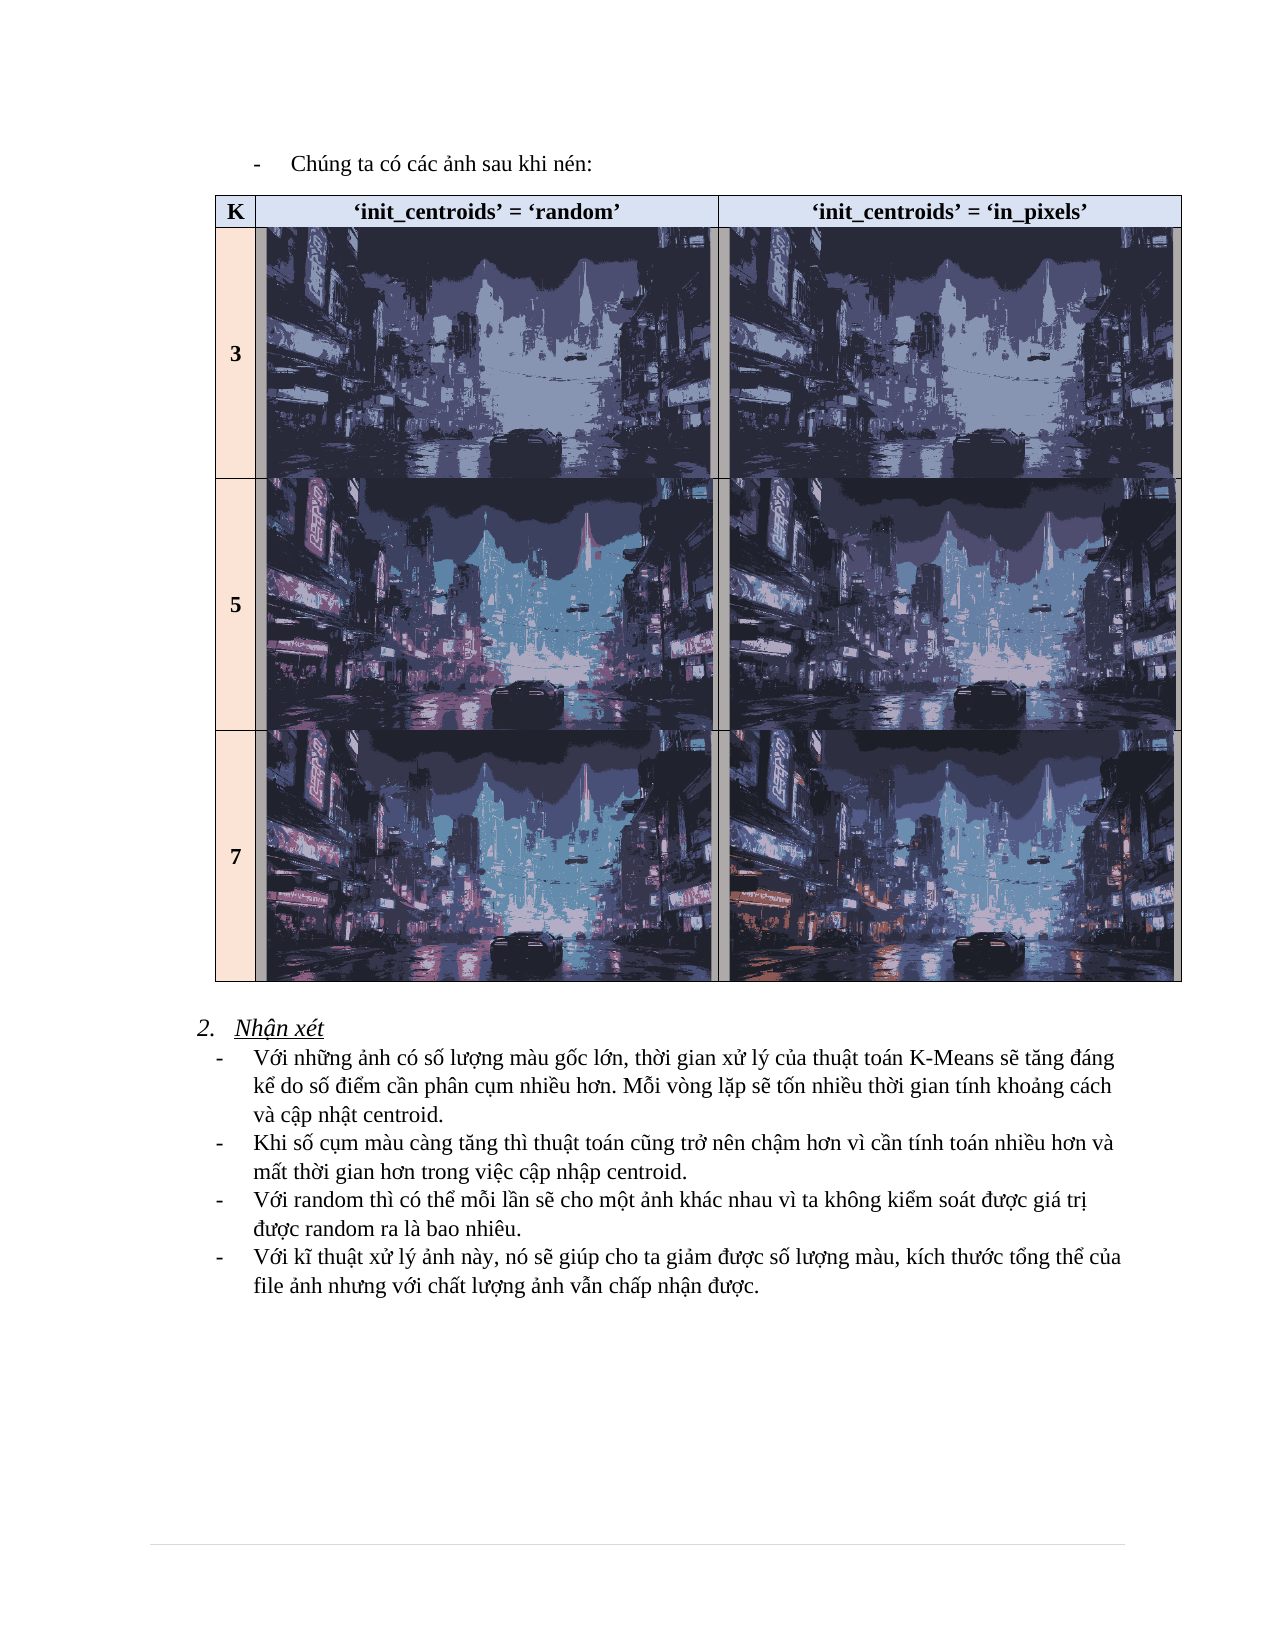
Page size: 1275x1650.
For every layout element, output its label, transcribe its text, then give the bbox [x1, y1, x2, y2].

table_cell [1174, 731, 1181, 981]
table_cell [719, 479, 729, 730]
table_cell [712, 731, 718, 981]
table_cell [256, 228, 266, 478]
table_cell 7 [216, 731, 255, 981]
list Với random thì có thể mỗi lần sẽ cho một ảnh khác nhau vì ta không kiểm soát được giá trị được random ra là bao nhiêu. [216, 1186, 1125, 1241]
picture [729, 227, 1176, 981]
table_header ‘init_centroids’ = ‘random’ [256, 196, 718, 227]
table_header ‘init_centroids’ = ‘in_pixels’ [719, 196, 1181, 227]
list Khi số cụm màu càng tăng thì thuật toán cũng trở nên chậm hơn vì cần tính toán nhiều hơn và mất thời gian hơn trong việc cập nhập centroid. [216, 1129, 1125, 1184]
table_cell [713, 479, 718, 730]
list Chúng ta có các ảnh sau khi nén: [253, 150, 1125, 176]
list Với kĩ thuật xử lý ảnh này, nó sẽ giúp cho ta giảm được số lượng màu, kích thước tổng thể của file ảnh nhưng với chất lượng ảnh vẫn chấp nhận được. [216, 1243, 1125, 1298]
table_cell [256, 479, 266, 730]
table_header K [216, 196, 255, 227]
table_cell 3 [216, 228, 255, 478]
picture [266, 227, 713, 981]
table_cell [1176, 479, 1181, 730]
list Nhận xét [197, 1013, 1125, 1042]
list Với những ảnh có số lượng màu gốc lớn, thời gian xử lý của thuật toán K-Means sẽ tăng đáng kể do số điểm cần phân cụm nhiều hơn. Mỗi vòng lặp sẽ tốn nhiều thời gian tính khoảng cách và cập nhật centroid. [216, 1044, 1125, 1127]
table_cell [711, 228, 718, 478]
table_cell 5 [216, 479, 255, 730]
table_cell [719, 228, 729, 478]
table_cell [256, 731, 266, 981]
table_cell [1174, 228, 1181, 478]
table_cell [719, 731, 729, 981]
